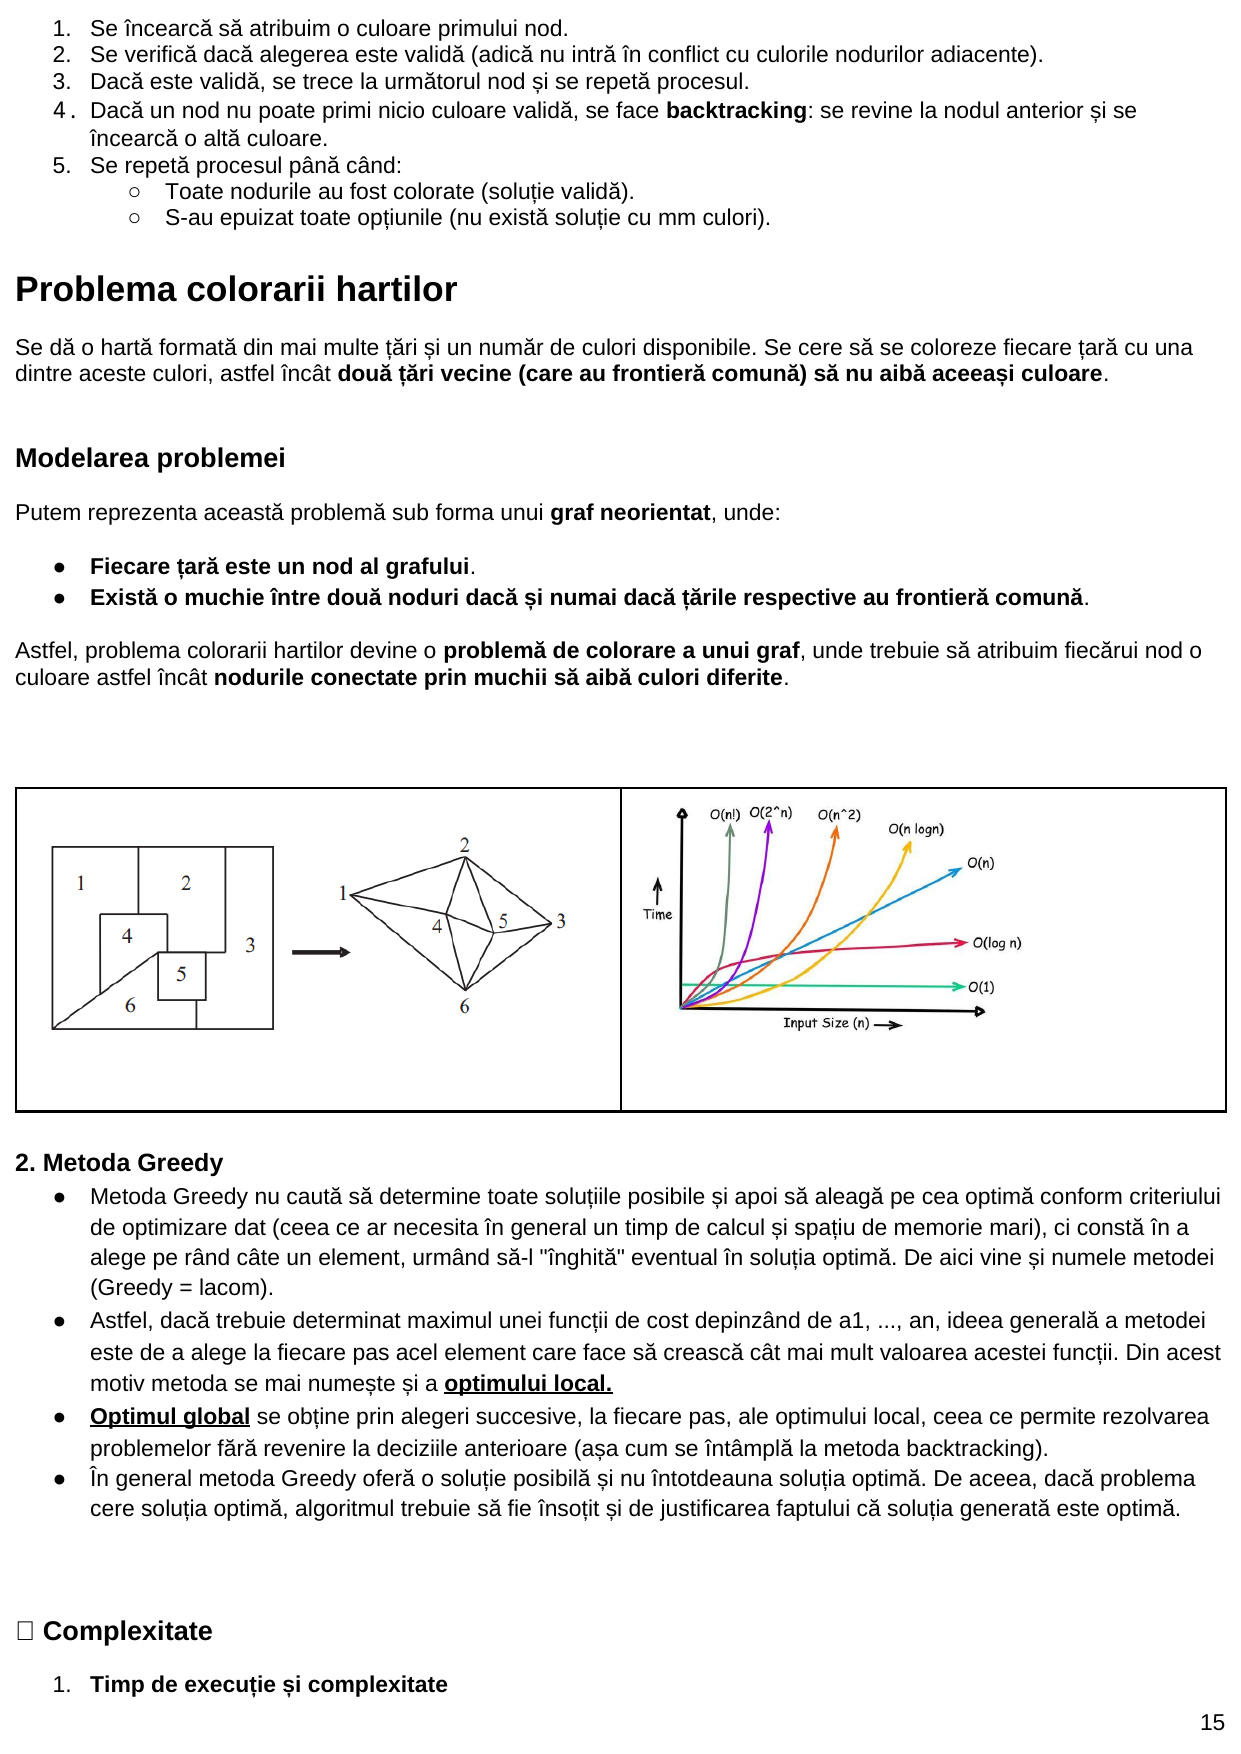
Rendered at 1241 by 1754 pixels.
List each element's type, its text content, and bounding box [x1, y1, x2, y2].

list Dacă un nod nu poate primi nicio culoare validă, se face backtracking: se revine la nodul anterior și se încearcă o altă culoare. [52, 94, 1225, 152]
text Putem reprezenta această problemă sub forma unui graf neorientat, unde: [15, 498, 1225, 525]
title 2. Metoda Greedy [15, 1148, 1225, 1177]
list Există o muchie între două noduri dacă și numai dacă țările respective au frontieră comună. [52, 581, 1225, 612]
picture [631, 799, 1032, 1042]
list Metoda Greedy nu caută să determine toate soluțiile posibile și apoi să aleagă pe cea optimă conform criteriului de optimizare dat (ceea ce ar necesita în general un timp de calcul și spațiu de memorie mari), ci constă în a alege pe rând câte un element, urmând să-l "înghită" eventual în soluția optimă. De aici vine și numele metodei (Greedy = lacom). [52, 1183, 1225, 1300]
list Se încearcă să atribuim o culoare primului nod. [52, 15, 1225, 41]
list Dacă este validă, se trece la următorul nod și se repetă procesul. [52, 68, 1225, 94]
table_header [622, 789, 1225, 1110]
list S-au epuizat toate opțiunile (nu există soluție cu mm culori). [127, 204, 1225, 231]
subtitle Modelarea problemei [15, 442, 1225, 473]
list Se verifică dacă alegerea este validă (adică nu intră în conflict cu culorile nodurilor adiacente). [52, 41, 1225, 68]
subtitle 🔹 Complexitate [15, 1615, 1225, 1646]
list Toate nodurile au fost colorate (soluție validă). [127, 178, 1225, 204]
list Fiecare țară este un nod al grafului. [52, 550, 1225, 581]
text Se dă o hartă formată din mai multe țări și un număr de culori disponibile. Se cere să se coloreze fiecare țară cu una dintre aceste culori, astfel încât două țări vecine (care au frontieră comună) să nu aibă aceeași culoare. [15, 334, 1225, 413]
list Se repetă procesul până când: [52, 152, 1225, 178]
table_header [17, 789, 620, 1110]
list Optimul global se obține prin alegeri succesive, la fiecare pas, ale optimului local, ceea ce permite rezolvarea problemelor fără revenire la deciziile anterioare (așa cum se întâmplă la metoda backtracking). [52, 1400, 1225, 1461]
subtitle Problema colorarii hartilor [15, 268, 1225, 309]
list Astfel, dacă trebuie determinat maximul unei funcții de cost depinzând de a1, ..., an, ideea generală a metodei este de a alege la fiecare pas acel element care face să crească cât mai mult valoarea acestei funcții. Din acest motiv metoda se mai numește și a optimului local. [52, 1304, 1225, 1396]
picture [34, 818, 580, 1050]
list În general metoda Greedy oferă o soluție posibilă și nu întotdeauna soluția optimă. De aceea, dacă problema cere soluția optimă, algoritmul trebuie să fie însoțit și de justificarea faptului că soluția generată este optimă. [52, 1465, 1225, 1522]
text Astfel, problema colorarii hartilor devine o problemă de colorare a unui graf, unde trebuie să atribuim fiecărui nod o culoare astfel încât nodurile conectate prin muchii să aibă culori diferite. [15, 637, 1225, 690]
list Timp de execuție și complexitate [52, 1671, 1225, 1698]
